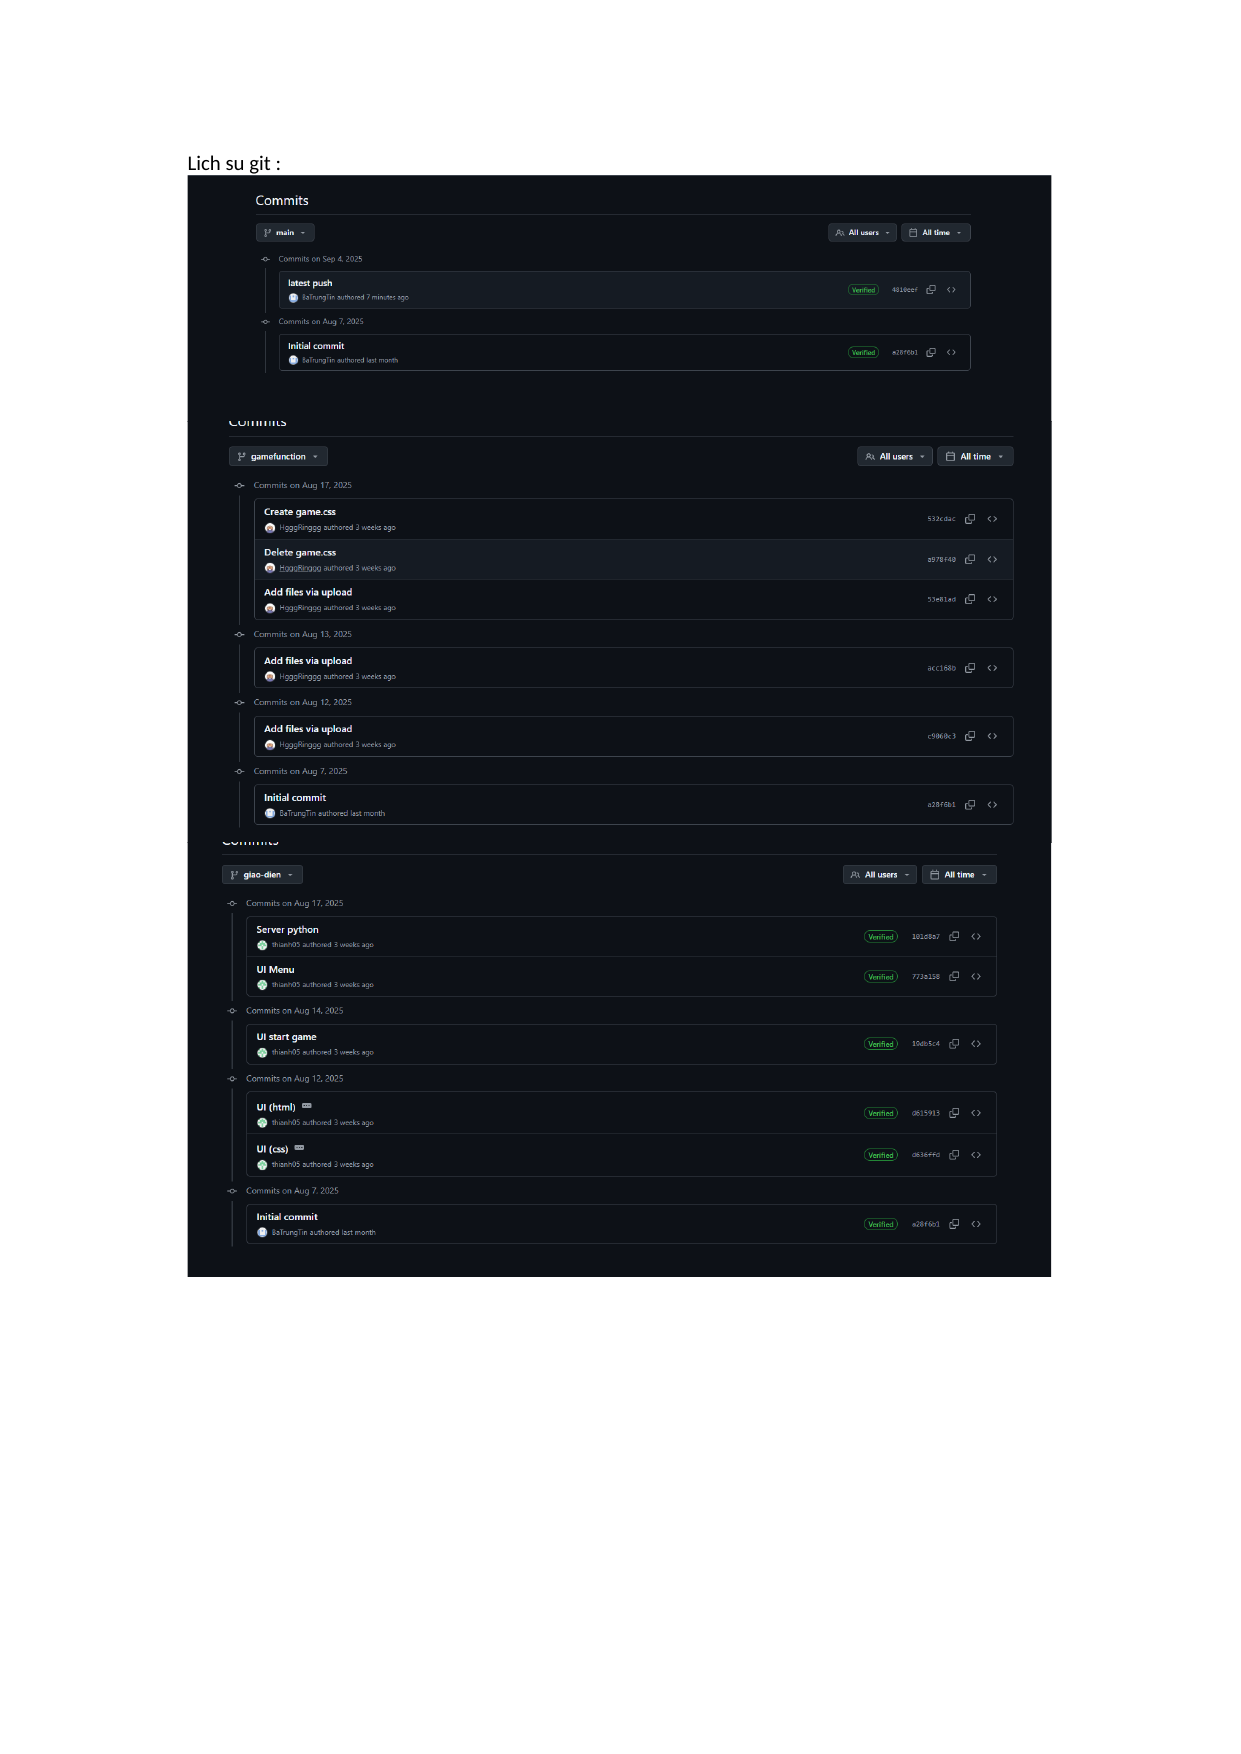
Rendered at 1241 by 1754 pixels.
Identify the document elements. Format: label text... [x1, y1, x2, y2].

picture [187, 175, 1052, 1277]
text Lich su git : [187, 150, 1053, 175]
